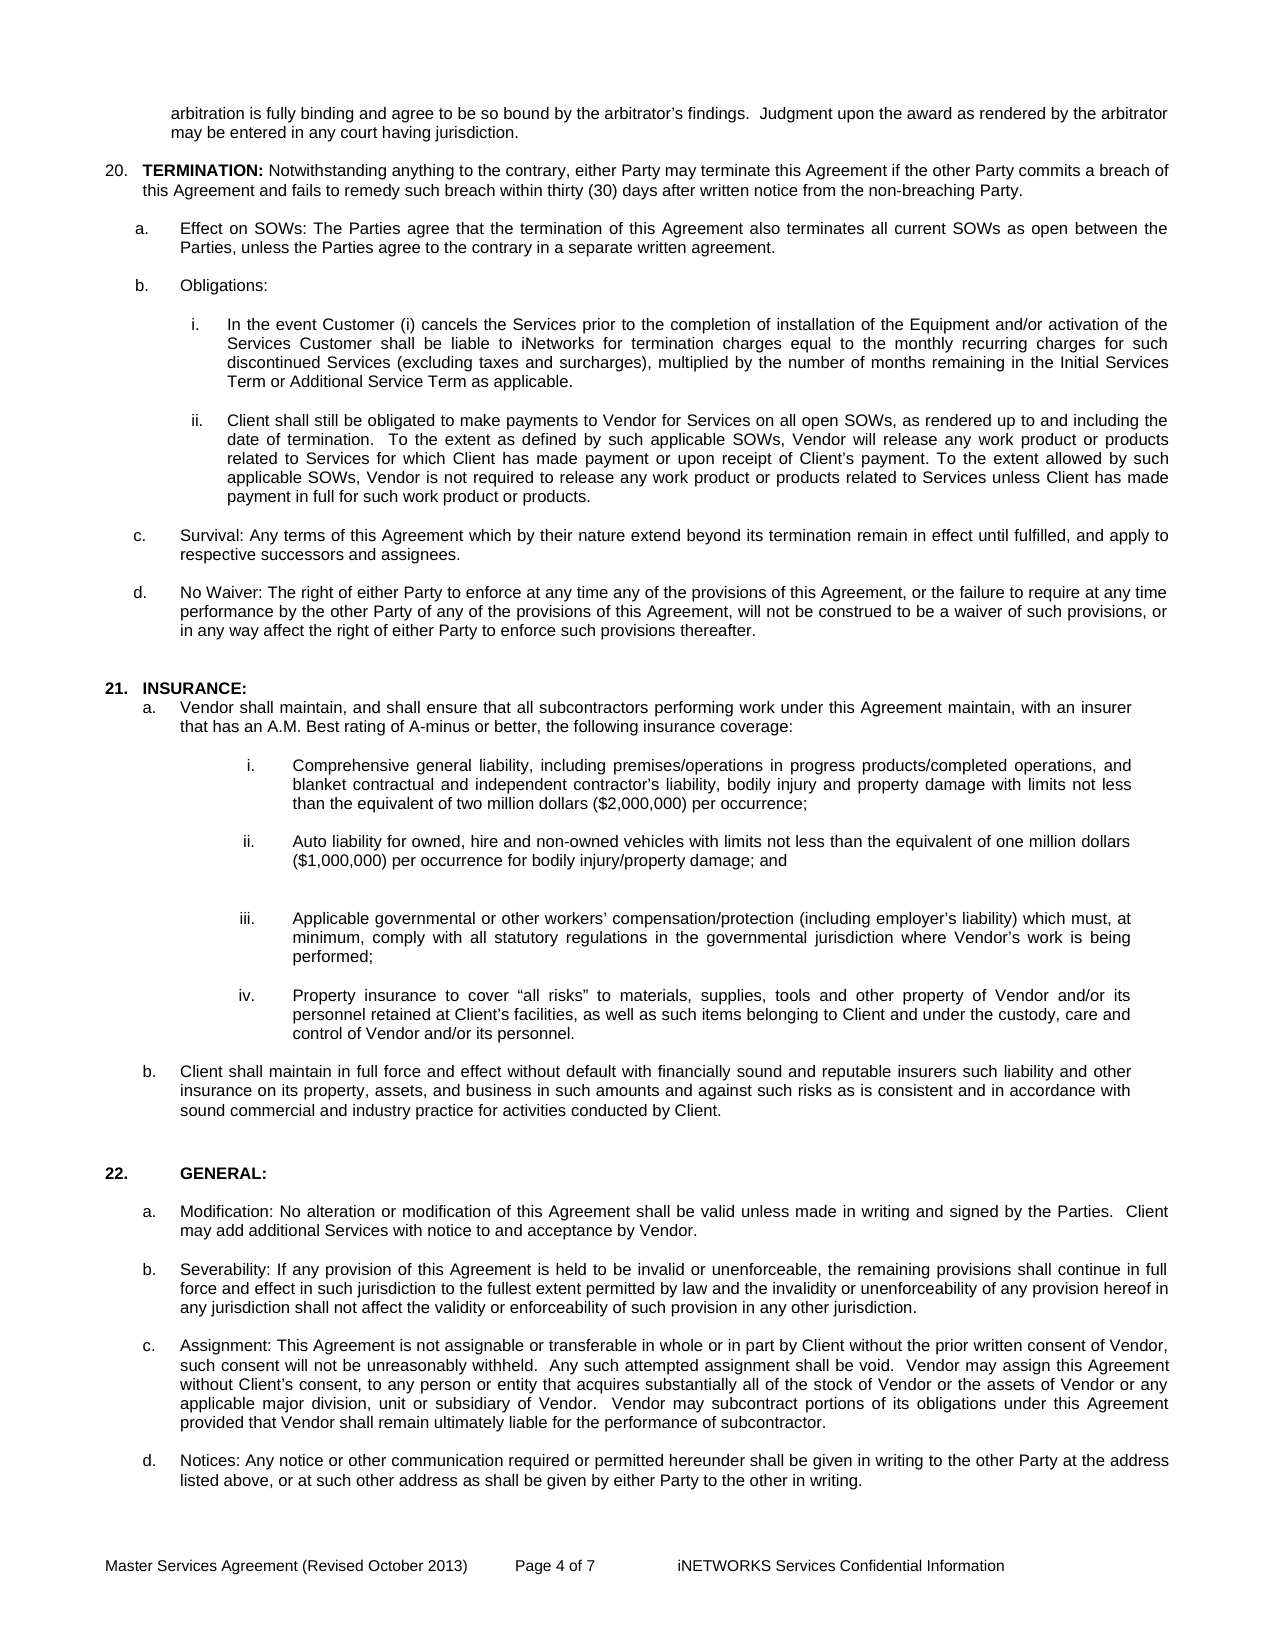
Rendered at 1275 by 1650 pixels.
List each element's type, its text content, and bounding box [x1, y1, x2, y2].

list Comprehensive general liability, including premises/operations in progress products/completed operations, and blanket contractual and independent contractor’s liability, bodily injury and property damage with limits not less than the equivalent of two million dollars ($2,000,000) per occurrence; [255, 755, 1132, 813]
list GENERAL: [105, 1164, 1170, 1183]
list Survival: Any terms of this Agreement which by their nature extend beyond its termination remain in effect until fulfilled, and apply to respective successors and assignees. [133, 525, 1170, 564]
list Assignment: This Agreement is not assignable or transferable in whole or in part by Client without the prior written consent of Vendor, such consent will not be unreasonably withheld. Any such attempted assignment shall be void. Vendor may assign this Agreement without Client’s consent, to any person or entity that acquires substantially all of the stock of Vendor or the assets of Vendor or any applicable major division, unit or subsidiary of Vendor. Vendor may subcontract portions of its obligations under this Agreement provided that Vendor shall remain ultimately liable for the performance of subcontractor. [142, 1336, 1170, 1432]
list No Waiver: The right of either Party to enforce at any time any of the provisions of this Agreement, or the failure to require at any time performance by the other Party of any of the provisions of this Agreement, will not be construed to be a waiver of such provisions, or in any way affect the right of either Party to enforce such provisions thereafter. [133, 583, 1170, 640]
list Property insurance to cover “all risks” to materials, supplies, tools and other property of Vendor and/or its personnel retained at Client’s facilities, as well as such items belonging to Client and under the custody, care and control of Vendor and/or its personnel. [255, 985, 1132, 1043]
list TERMINATION: Notwithstanding anything to the contrary, either Party may terminate this Agreement if the other Party commits a breach of this Agreement and fails to remedy such breach within thirty (30) days after written notice from the non-breaching Party. [105, 161, 1170, 199]
list Modification: No alteration or modification of this Agreement shall be valid unless made in writing and signed by the Parties. Client may add additional Services with notice to and acceptance by Vendor. [142, 1202, 1170, 1240]
list Notices: Any notice or other communication required or permitted hereunder shall be given in writing to the other Party at the address listed above, or at such other address as shall be given by either Party to the other in writing. [142, 1451, 1170, 1489]
list Client shall still be obligated to make payments to Vendor for Services on all open SOWs, as rendered up to and including the date of termination. To the extent as defined by such applicable SOWs, Vendor will release any work product or products related to Services for which Client has made payment or upon receipt of Client’s payment. To the extent allowed by such applicable SOWs, Vendor is not required to release any work product or products related to Services unless Client has made payment in full for such work product or products. [191, 410, 1170, 506]
list Effect on SOWs: The Parties agree that the termination of this Agreement also terminates all current SOWs as open between the Parties, unless the Parties agree to the contrary in a separate written agreement. [135, 219, 1170, 257]
list INSURANCE: [105, 679, 1170, 698]
list In the event Customer (i) cancels the Services prior to the completion of installation of the Equipment and/or activation of the Services Customer shall be liable to iNetworks for termination charges equal to the monthly recurring charges for such discontinued Services (excluding taxes and surcharges), multiplied by the number of months remaining in the Initial Services Term or Additional Service Term as applicable. [191, 314, 1170, 391]
list Auto liability for owned, hire and non-owned vehicles with limits not less than the equivalent of one million dollars ($1,000,000) per occurrence for bodily injury/property damage; and [255, 832, 1132, 870]
list Severability: If any provision of this Agreement is held to be invalid or unenforceable, the remaining provisions shall continue in full force and effect in such jurisdiction to the fullest extent permitted by law and the invalidity or unenforceability of any provision hereof in any jurisdiction shall not affect the validity or enforceability of such provision in any other jurisdiction. [142, 1259, 1170, 1317]
list Obligations: [135, 276, 1170, 295]
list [133, 104, 1170, 142]
list Client shall maintain in full force and effect without default with financially sound and reputable insurers such liability and other insurance on its property, assets, and business in such amounts and against such risks as is consistent and in accordance with sound commercial and industry practice for activities conducted by Client. [142, 1062, 1132, 1119]
list Applicable governmental or other workers’ compensation/protection (including employer’s liability) which must, at minimum, comply with all statutory regulations in the governmental jurisdiction where Vendor’s work is being performed; [255, 909, 1132, 966]
list Vendor shall maintain, and shall ensure that all subcontractors performing work under this Agreement maintain, with an insurer that has an A.M. Best rating of A-minus or better, the following insurance coverage: [142, 698, 1132, 736]
